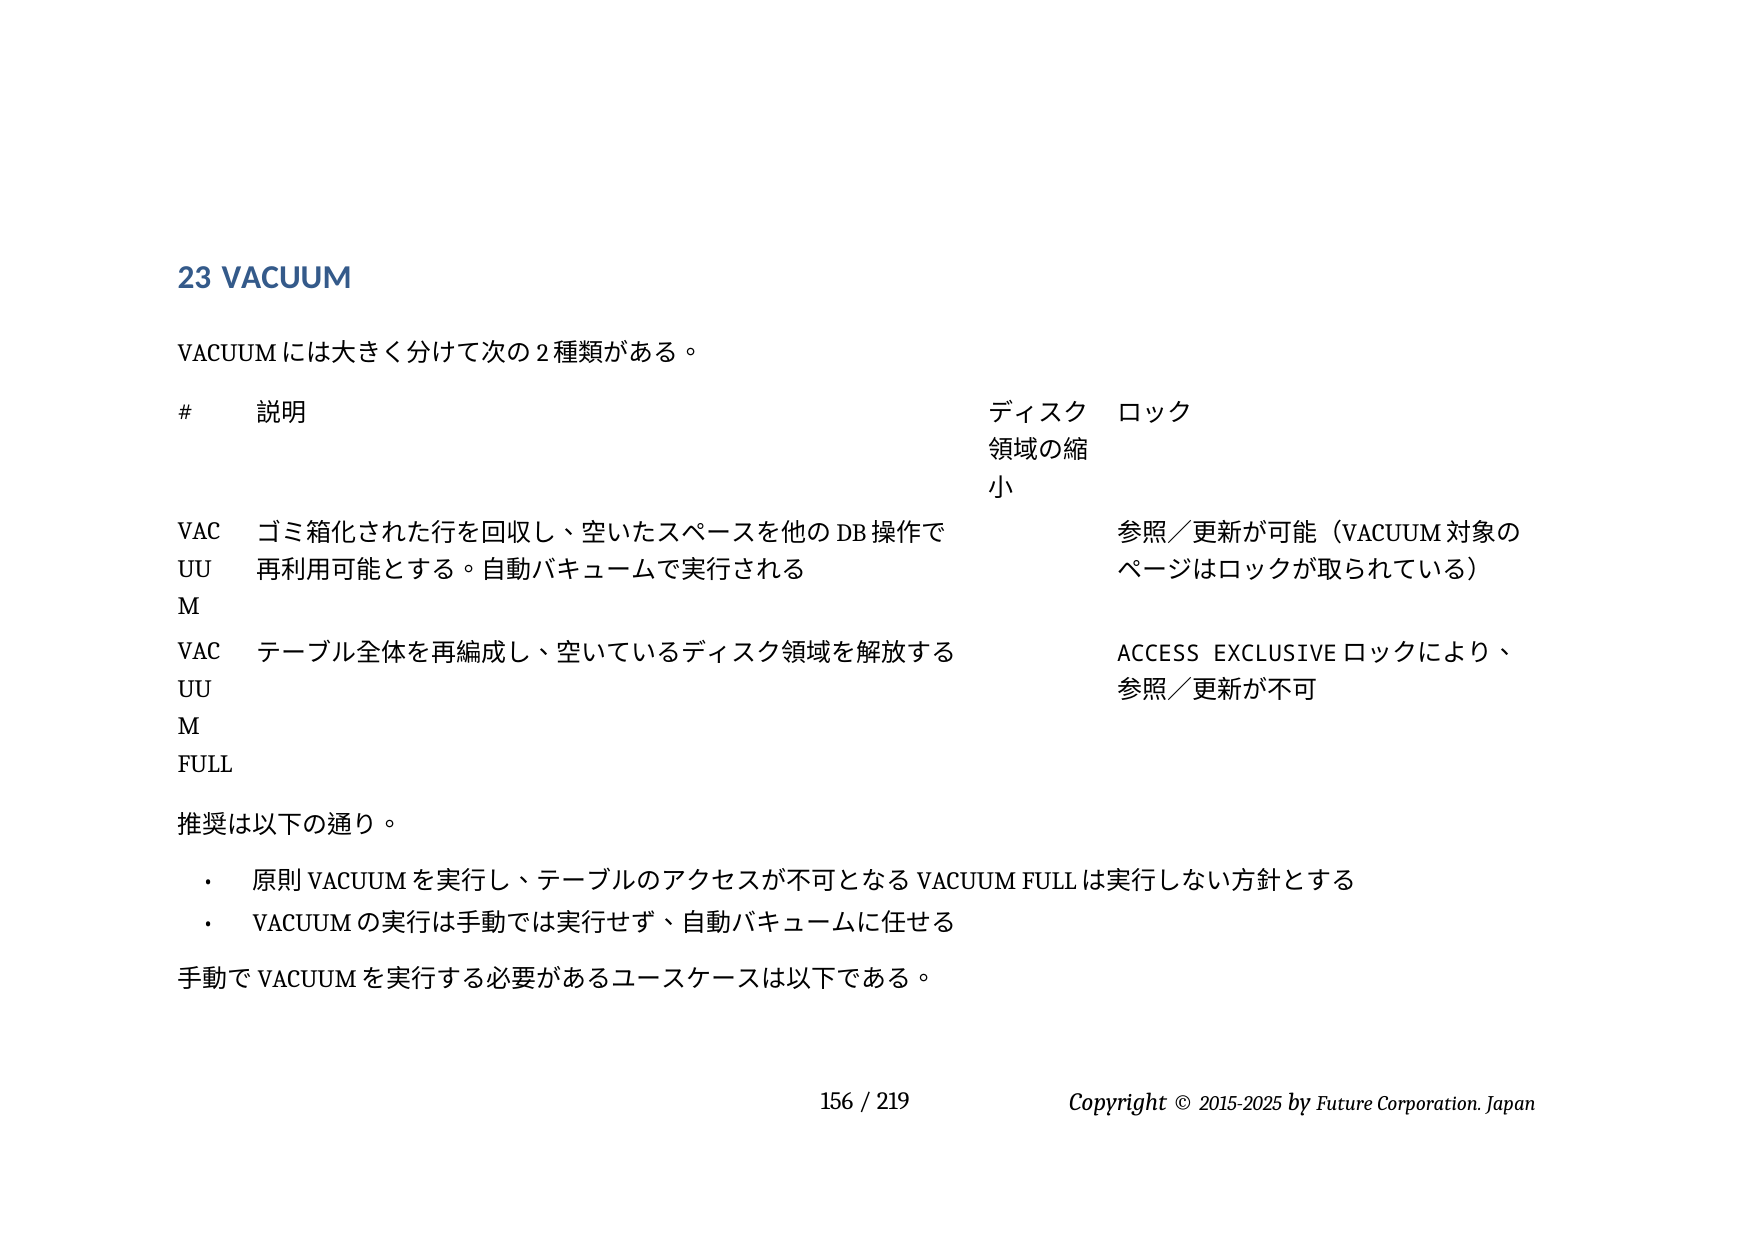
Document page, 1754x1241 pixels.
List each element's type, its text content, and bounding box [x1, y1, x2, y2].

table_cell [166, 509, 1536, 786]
text 手動でVACUUMを実行する必要があるユースケースは以下である。 [177, 959, 1547, 996]
list 原則VACUUMを実行し、テーブルのアクセスが不可となるVACUUM FULLは実行しない方針とする [202, 861, 1547, 899]
text 推奨は以下の通り。 [177, 805, 1547, 843]
list VACUUMの実行は手動では実行せず、自動バキュームに任せる [202, 903, 1547, 940]
subtitle VACUUM [177, 239, 1547, 314]
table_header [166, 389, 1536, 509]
text VACUUMには大きく分けて次の2種類がある。 [177, 333, 1547, 370]
